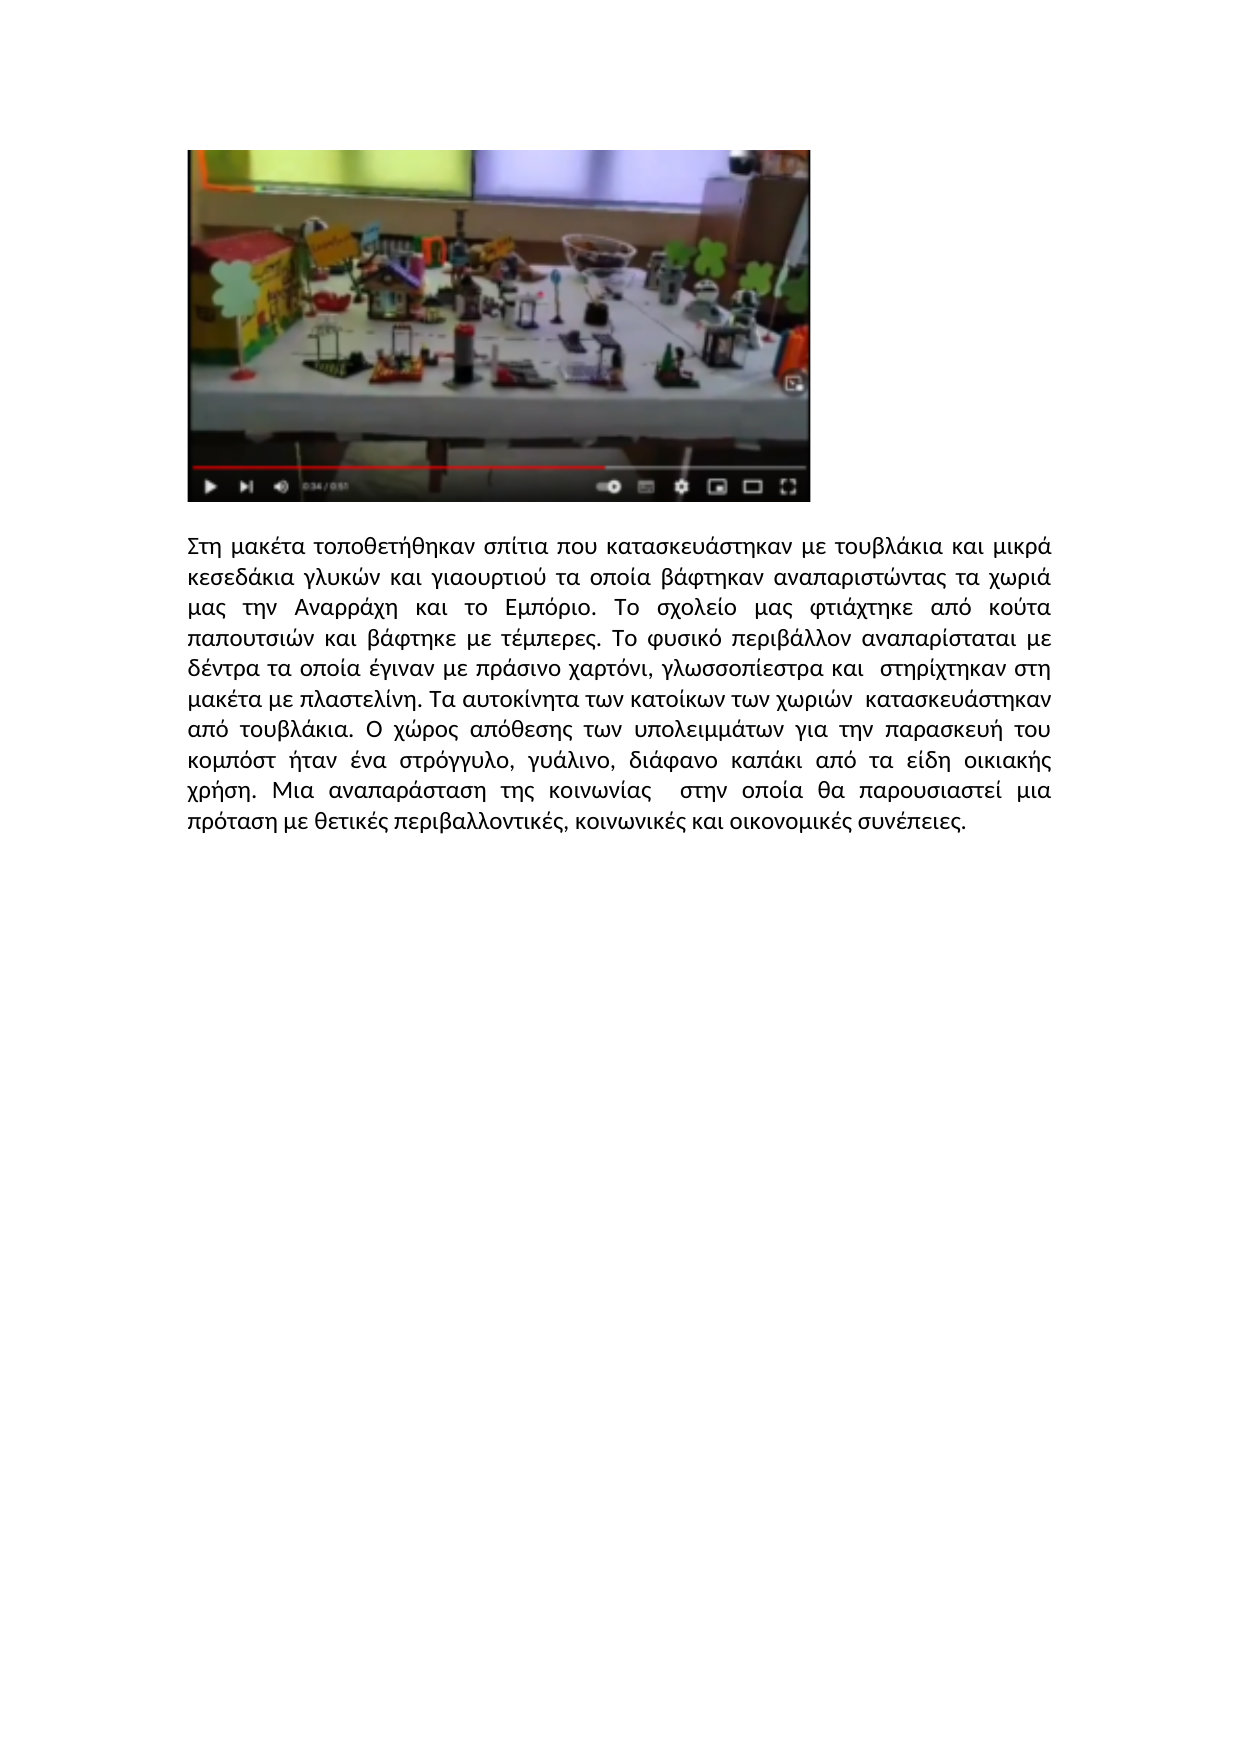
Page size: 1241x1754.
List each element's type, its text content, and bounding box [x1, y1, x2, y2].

text Στη μακέτα τοποθετήθηκαν σπίτια που κατασκευάστηκαν με τουβλάκια και μικρά κεσεδάκια γλυκών και γιαουρτιού τα οποία βάφτηκαν αναπαριστώντας τα χωριά μας την Αναρράχη και το Εμπόριο. Το σχολείο μας φτιάχτηκε από κούτα παπουτσιών και βάφτηκε με τέμπερες. Το φυσικό περιβάλλον αναπαρίσταται με δέντρα τα οποία έγιναν με πράσινο χαρτόνι, γλωσσοπίεστρα και στηρίχτηκαν στη μακέτα με πλαστελίνη. Τα αυτοκίνητα των κατοίκων των χωριών κατασκευάστηκαν από τουβλάκια. Ο χώρος απόθεσης των υπολειμμάτων για την παρασκευή του κομπόστ ήταν ένα στρόγγυλο, γυάλινο, διάφανο καπάκι από τα είδη οικιακής χρήση. Μια αναπαράσταση της κοινωνίας στην οποία θα παρουσιαστεί μια πρόταση με θετικές περιβαλλοντικές, κοινωνικές και οικονομικές συνέπειες. [187, 530, 1053, 836]
picture [187, 150, 811, 502]
